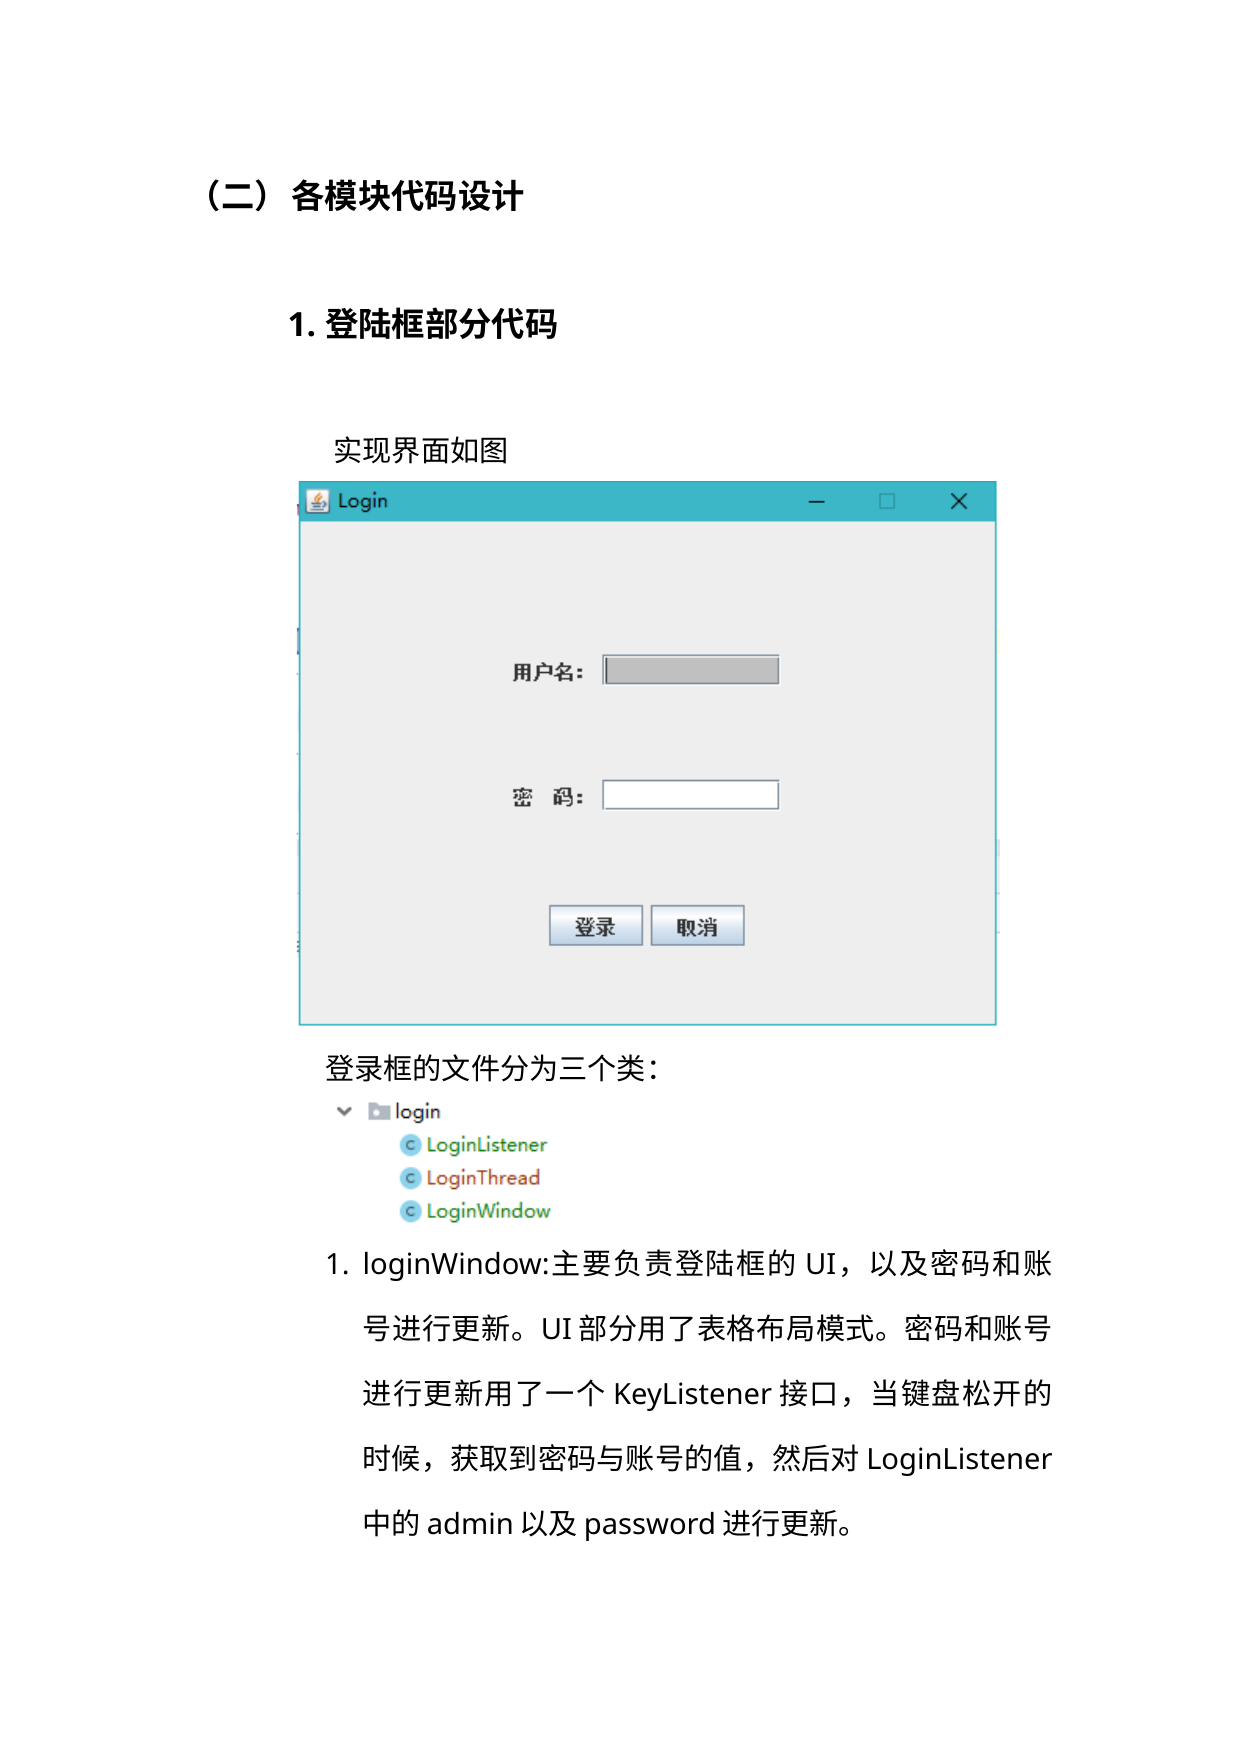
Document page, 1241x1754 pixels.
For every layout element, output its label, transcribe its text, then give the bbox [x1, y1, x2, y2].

text 登录框的文件分为三个类： [325, 1034, 1053, 1099]
text 实现界面如图 [187, 417, 1053, 482]
picture [325, 1099, 610, 1229]
subtitle 各模块代码设计 [187, 162, 1053, 227]
subtitle 登陆框部分代码 [287, 289, 1053, 354]
list loginWindow:主要负责登陆框的UI，以及密码和账号进行更新。UI部分用了表格布局模式。密码和账号进行更新用了一个KeyListener接口，当键盘松开的时候，获取到密码与账号的值，然后对LoginListener中的admin以及password进行更新。 [325, 1229, 1053, 1554]
picture [296, 481, 1000, 1029]
